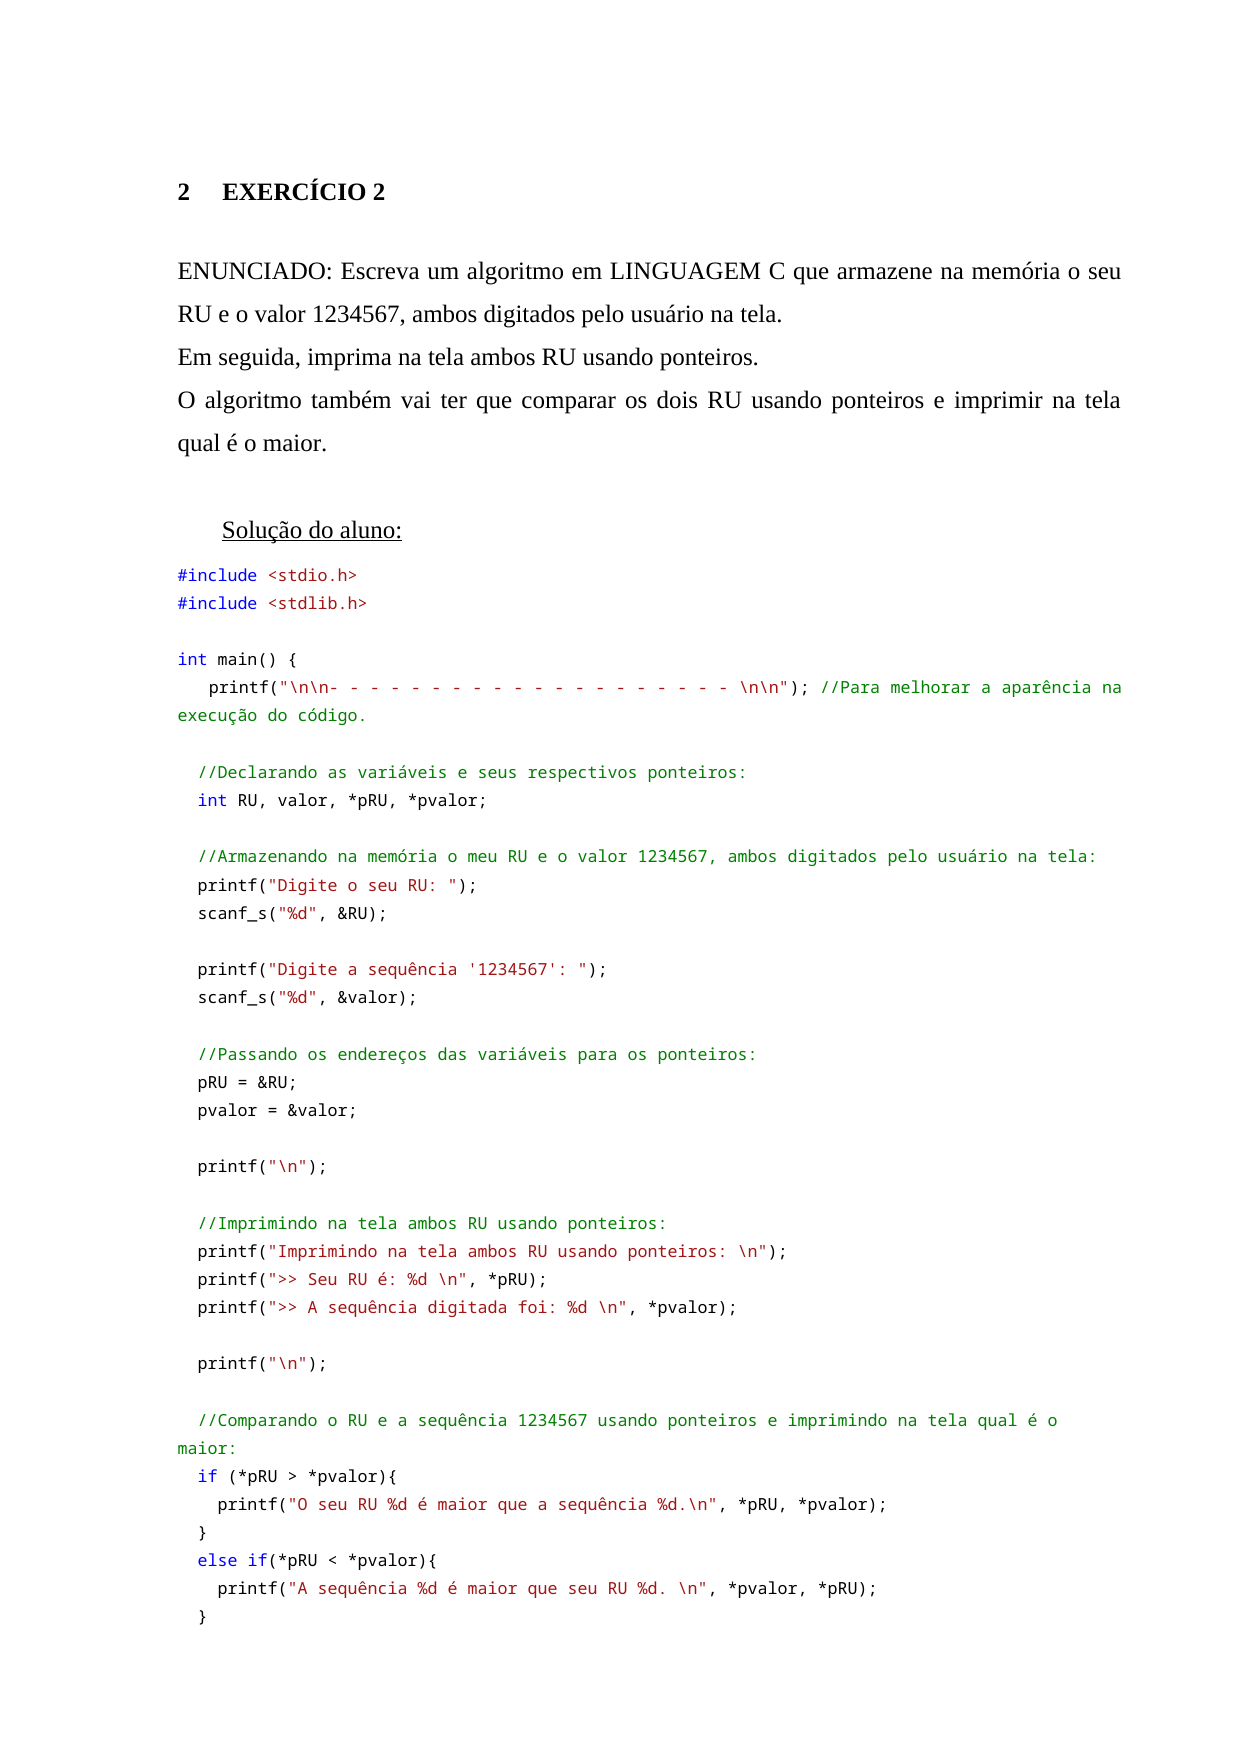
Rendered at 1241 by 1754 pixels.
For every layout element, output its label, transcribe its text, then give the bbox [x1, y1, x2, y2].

text printf("Imprimindo na tela ambos RU usando ponteiros: \n"); [177, 1234, 1122, 1262]
text //Comparando o RU e a sequência 1234567 usando ponteiros e imprimindo na tela qual é o maior: [177, 1403, 1122, 1459]
text Em seguida, imprima na tela ambos RU usando ponteiros. [177, 342, 1122, 371]
text //Declarando as variáveis e seus respectivos ponteiros: [177, 755, 1122, 783]
text } [177, 1515, 1122, 1543]
text Solução do aluno: [177, 515, 1122, 543]
text pRU = &RU; [177, 1065, 1122, 1093]
text printf("\n\n- - - - - - - - - - - - - - - - - - - - \n\n"); //Para melhorar a aparência na execução do código. [177, 670, 1122, 727]
text printf(">> Seu RU é: %d \n", *pRU); [177, 1262, 1122, 1290]
text int RU, valor, *pRU, *pvalor; [177, 783, 1122, 812]
text //Imprimindo na tela ambos RU usando ponteiros: [177, 1206, 1122, 1234]
text #include <stdlib.h> [177, 586, 1122, 614]
text ENUNCIADO: Escreva um algoritmo em LINGUAGEM C que armazene na memória o seu RU e o valor 1234567, ambos digitados pelo usuário na tela. [177, 256, 1122, 328]
subtitle EXERCÍCIO 2 [177, 177, 1122, 206]
text printf("O seu RU %d é maior que a sequência %d.\n", *pRU, *pvalor); [177, 1487, 1122, 1515]
text int main() { [177, 642, 1122, 670]
text printf("Digite a sequência '1234567': "); [177, 952, 1122, 980]
text scanf_s("%d", &valor); [177, 980, 1122, 1008]
text printf(">> A sequência digitada foi: %d \n", *pvalor); [177, 1290, 1122, 1318]
text pvalor = &valor; [177, 1093, 1122, 1122]
text //Passando os endereços das variáveis para os ponteiros: [177, 1037, 1122, 1065]
text printf("\n"); [177, 1347, 1122, 1375]
text printf("A sequência %d é maior que seu RU %d. \n", *pvalor, *pRU); [177, 1572, 1122, 1600]
text printf("\n"); [177, 1150, 1122, 1178]
text scanf_s("%d", &RU); [177, 896, 1122, 924]
text printf("Digite o seu RU: "); [177, 868, 1122, 896]
text if (*pRU > *pvalor){ [177, 1459, 1122, 1487]
text #include <stdio.h> [177, 558, 1122, 586]
text else if(*pRU < *pvalor){ [177, 1543, 1122, 1572]
text } [177, 1600, 1122, 1628]
text O algoritmo também vai ter que comparar os dois RU usando ponteiros e imprimir na tela qual é o maior. [177, 385, 1122, 457]
text //Armazenando na memória o meu RU e o valor 1234567, ambos digitados pelo usuário na tela: [177, 840, 1122, 868]
